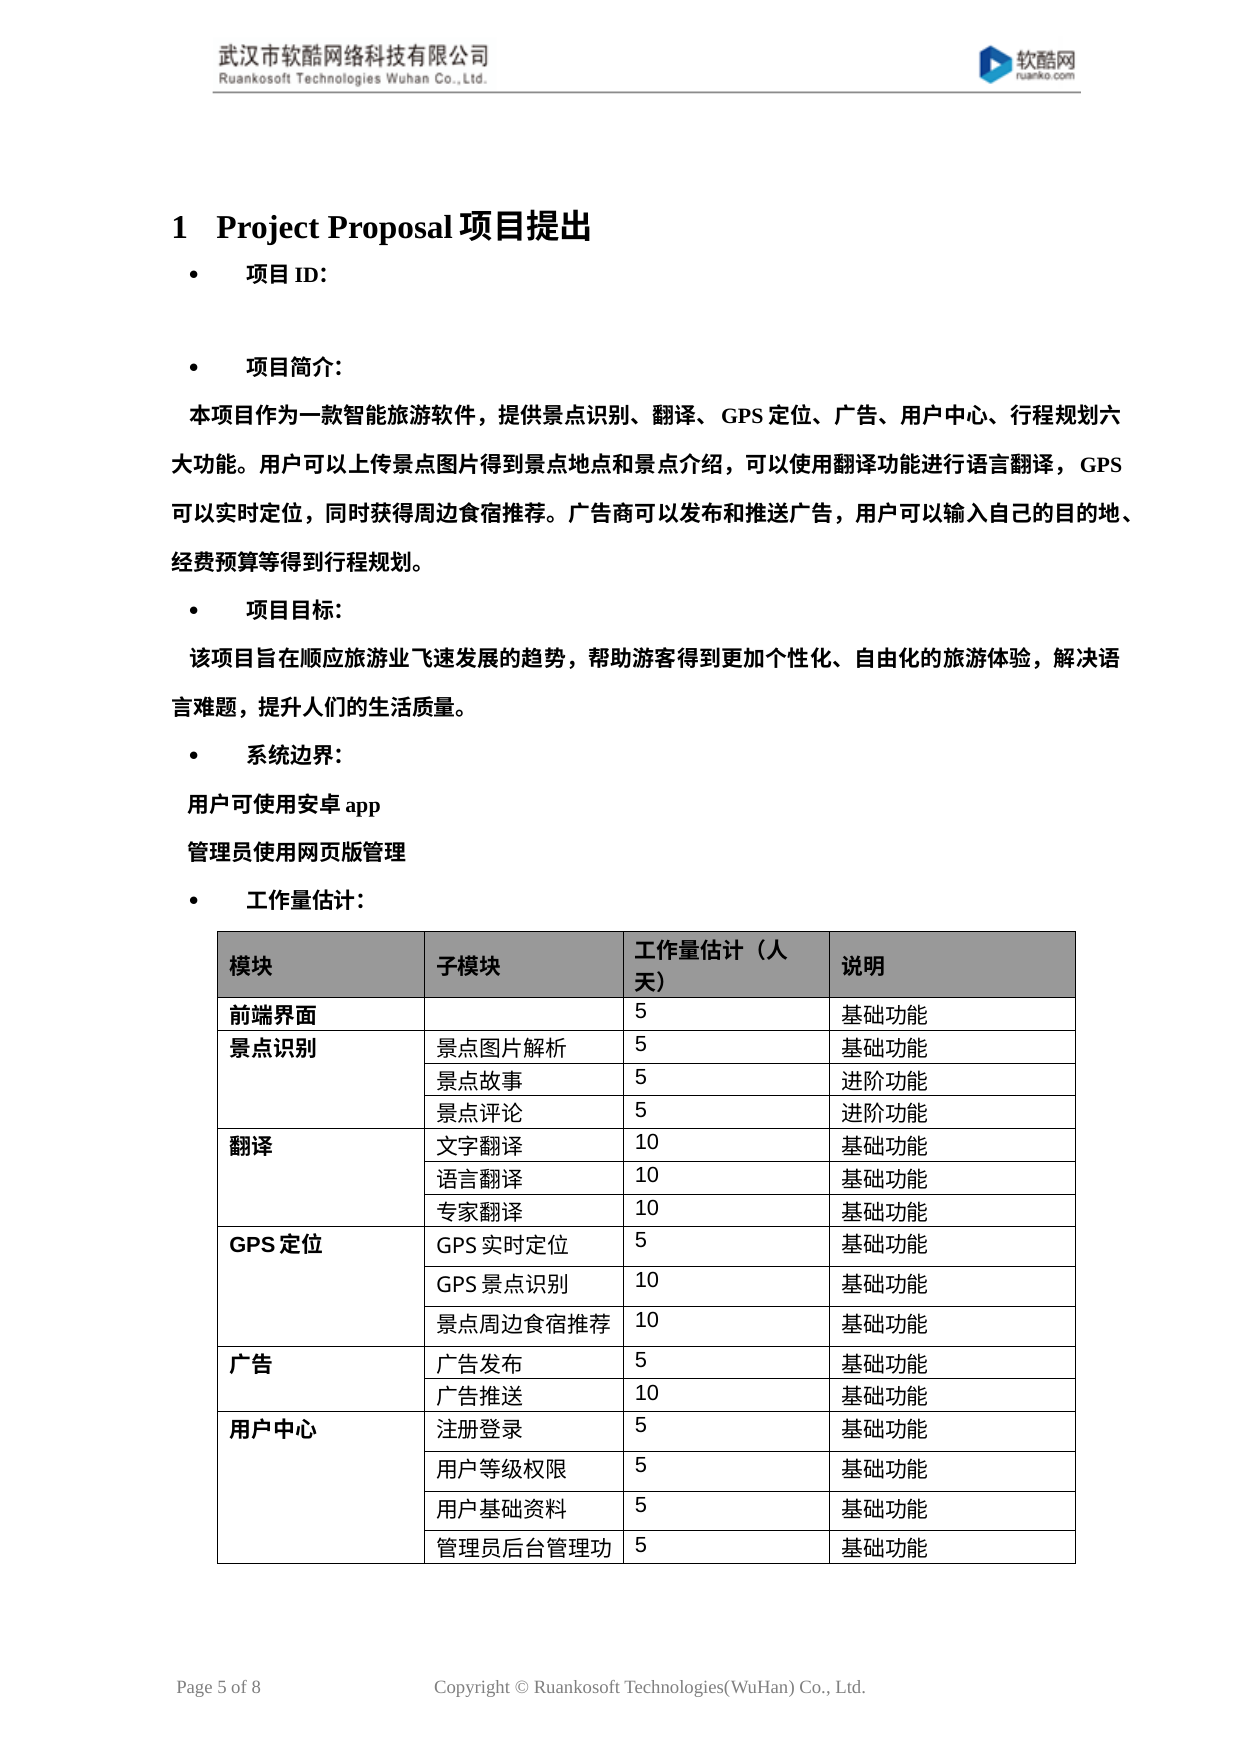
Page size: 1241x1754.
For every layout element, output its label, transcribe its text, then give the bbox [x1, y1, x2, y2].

table_cell 用户等级权限 [425, 1452, 623, 1491]
table_cell GPS实时定位 [425, 1227, 623, 1266]
table_cell 基础功能 [830, 1227, 1075, 1266]
table_header 工作量估计（人天） [624, 932, 829, 997]
table_cell 5 [624, 1227, 829, 1266]
table_cell 文字翻译 [425, 1129, 623, 1161]
list 工作量估计： [190, 883, 1122, 915]
table_cell 10 [624, 1162, 829, 1193]
table_cell 广告发布 [425, 1347, 623, 1378]
table_cell 10 [624, 1379, 829, 1411]
text 该项目旨在顺应旅游业飞速发展的趋势，帮助游客得到更加个性化、自由化的旅游体验，解决语言难题，提升人们的生活质量。 [171, 641, 1122, 722]
table_cell 景点识别 [218, 1031, 424, 1128]
table_cell 基础功能 [830, 1347, 1075, 1378]
table_cell 用户中心 [218, 1412, 424, 1563]
table_header 子模块 [425, 932, 623, 997]
table_cell 管理员后台管理功能 [425, 1531, 623, 1563]
table_cell 10 [624, 1129, 829, 1161]
table_cell 5 [624, 1096, 829, 1128]
table_cell 5 [624, 1492, 829, 1530]
table_cell 基础功能 [830, 1492, 1075, 1530]
list 项目目标： [190, 592, 1122, 625]
table_cell GPS定位 [218, 1227, 424, 1346]
text 本项目作为一款智能旅游软件，提供景点识别、翻译、GPS定位、广告、用户中心、行程规划六大功能。用户可以上传景点图片得到景点地点和景点介绍，可以使用翻译功能进行语言翻译，GPS可以实时定位，同时获得周边食宿推荐。广告商可以发布和推送广告，用户可以输入自己的目的地、经费预算等得到行程规划。 [171, 398, 1122, 577]
table_cell 5 [624, 1531, 829, 1563]
table_header 模块 [218, 932, 424, 997]
list 项目简介： [190, 349, 1122, 382]
table_cell 基础功能 [830, 1379, 1075, 1411]
list 项目ID： [190, 256, 1122, 289]
table_header 说明 [830, 932, 1075, 997]
table_cell 专家翻译 [425, 1195, 623, 1226]
picture [212, 32, 1081, 95]
table_cell 基础功能 [830, 1162, 1075, 1193]
table_cell 进阶功能 [830, 1064, 1075, 1095]
table_cell 景点故事 [425, 1064, 623, 1095]
table_cell 5 [624, 998, 829, 1030]
table_cell 用户基础资料 [425, 1492, 623, 1530]
table_cell 基础功能 [830, 1267, 1075, 1306]
table_cell 景点图片解析 [425, 1031, 623, 1063]
table_cell 基础功能 [830, 1412, 1075, 1451]
subtitle Project Proposal项目提出 [171, 191, 1122, 256]
text 用户可使用安卓app [171, 786, 1122, 819]
table_cell 景点评论 [425, 1096, 623, 1128]
table_cell 翻译 [218, 1129, 424, 1226]
table_cell 10 [624, 1195, 829, 1226]
table_cell 基础功能 [830, 998, 1075, 1030]
table_cell 10 [624, 1267, 829, 1306]
text 管理员使用网页版管理 [171, 834, 1122, 867]
table_cell 广告推送 [425, 1379, 623, 1411]
table_cell 前端界面 [218, 998, 424, 1030]
table_cell 基础功能 [830, 1531, 1075, 1563]
table_cell 景点周边食宿推荐 [425, 1307, 623, 1346]
table_cell 基础功能 [830, 1031, 1075, 1063]
table_cell [425, 998, 623, 1030]
table_cell 10 [624, 1307, 829, 1346]
table_cell 语言翻译 [425, 1162, 623, 1193]
table_cell 注册登录 [425, 1412, 623, 1451]
table_cell 广告 [218, 1347, 424, 1411]
table_cell 基础功能 [830, 1452, 1075, 1491]
table_cell 5 [624, 1347, 829, 1378]
table_cell 5 [624, 1412, 829, 1451]
table_cell 5 [624, 1452, 829, 1491]
table_cell 基础功能 [830, 1129, 1075, 1161]
list 系统边界： [190, 738, 1122, 770]
table_cell 基础功能 [830, 1195, 1075, 1226]
table_cell GPS景点识别 [425, 1267, 623, 1306]
table_cell 5 [624, 1031, 829, 1063]
table_cell 基础功能 [830, 1307, 1075, 1346]
table_cell 5 [624, 1064, 829, 1095]
table_cell 进阶功能 [830, 1096, 1075, 1128]
